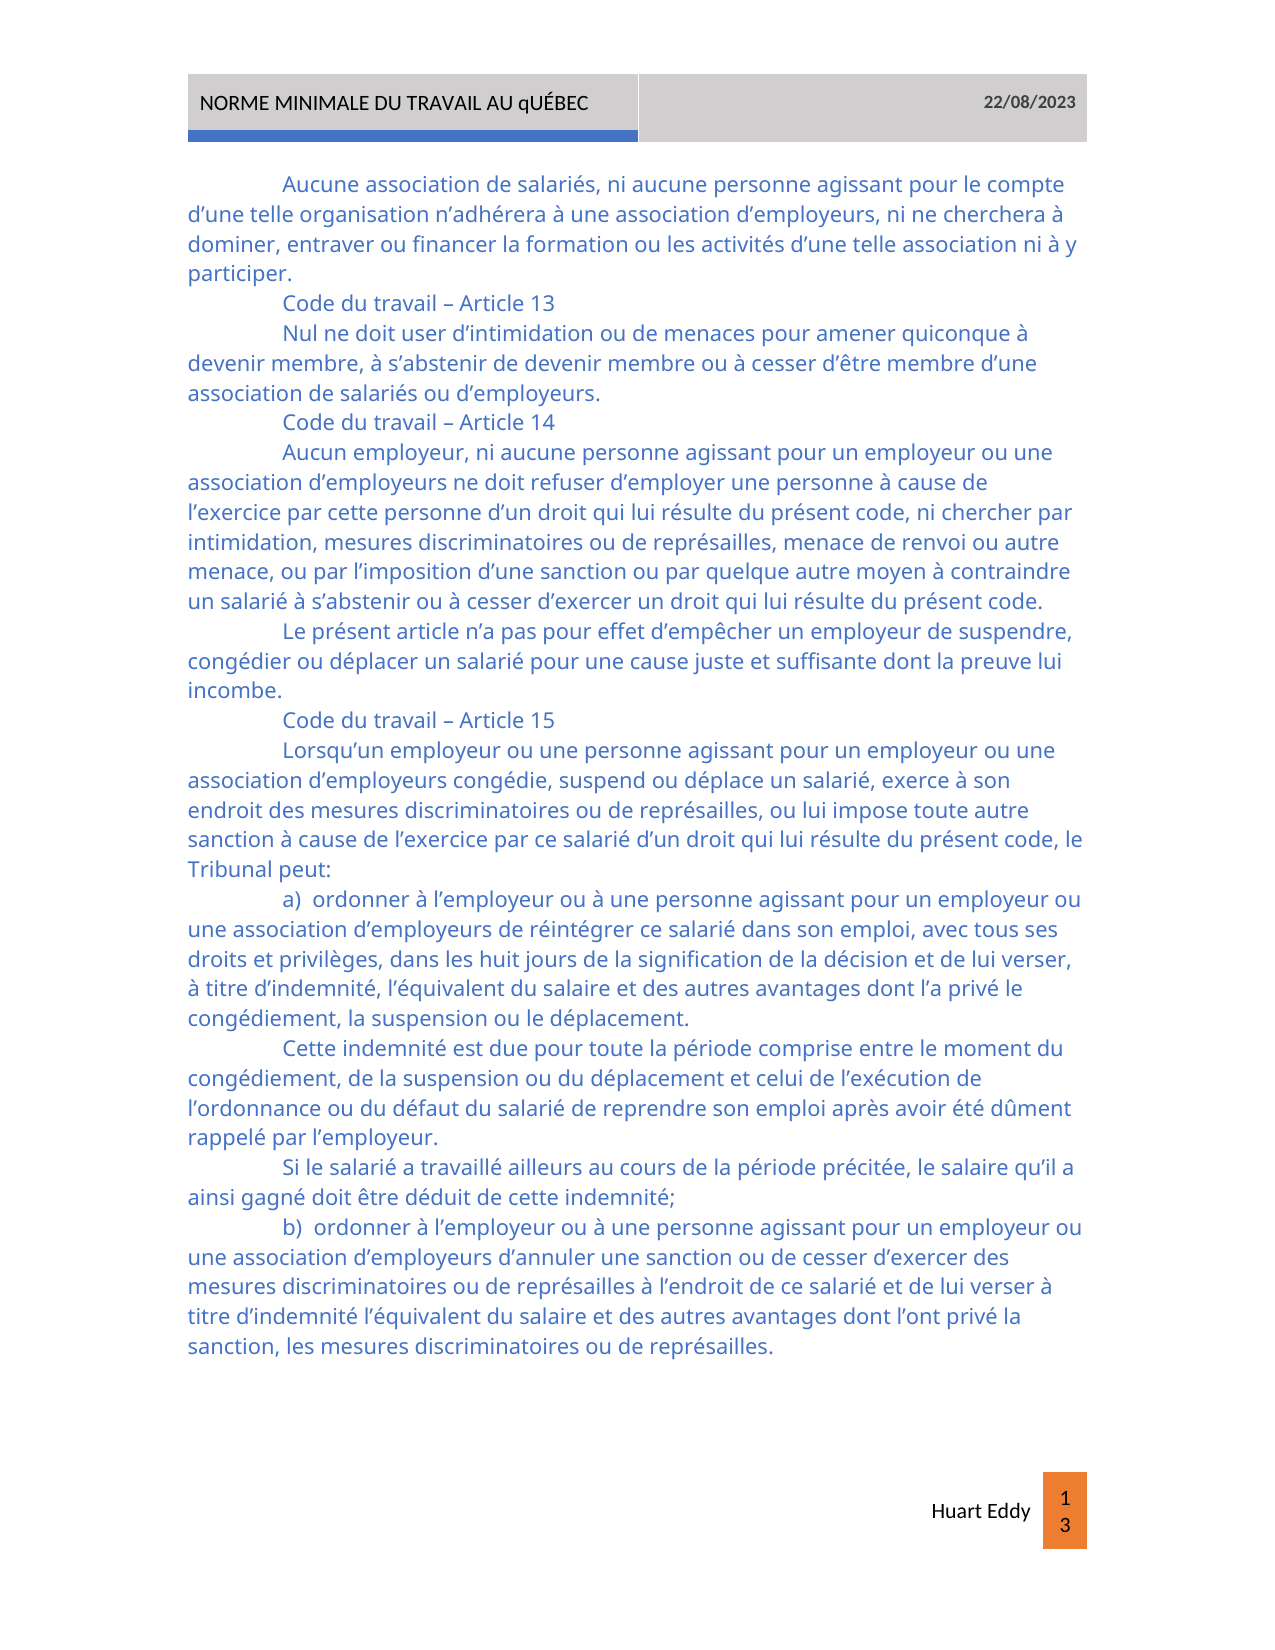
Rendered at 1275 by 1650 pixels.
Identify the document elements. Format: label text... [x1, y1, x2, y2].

list Code du travail – Article 13 [187, 288, 1087, 318]
list Le présent article n’a pas pour effet d’empêcher un employeur de suspendre, congédier ou déplacer un salarié pour une cause juste et suffisante dont la preuve lui incombe. [187, 616, 1087, 705]
list Aucun employeur, ni aucune personne agissant pour un employeur ou une association d’employeurs ne doit refuser d’employer une personne à cause de l’exercice par cette personne d’un droit qui lui résulte du présent code, ni chercher par intimidation, mesures discriminatoires ou de représailles, menace de renvoi ou autre menace, ou par l’imposition d’une sanction ou par quelque autre moyen à contraindre un salarié à s’abstenir ou à cesser d’exercer un droit qui lui résulte du présent code. [187, 437, 1087, 616]
list Cette indemnité est due pour toute la période comprise entre le moment du congédiement, de la suspension ou du déplacement et celui de l’exécution de l’ordonnance ou du défaut du salarié de reprendre son emploi après avoir été dûment rappelé par l’employeur. [187, 1033, 1087, 1152]
list b) ordonner à l’employeur ou à une personne agissant pour un employeur ou une association d’employeurs d’annuler une sanction ou de cesser d’exercer des mesures discriminatoires ou de représailles à l’endroit de ce salarié et de lui verser à titre d’indemnité l’équivalent du salaire et des autres avantages dont l’ont privé la sanction, les mesures discriminatoires ou de représailles. [187, 1212, 1087, 1361]
list Code du travail – Article 14 [187, 407, 1087, 437]
list a) ordonner à l’employeur ou à une personne agissant pour un employeur ou une association d’employeurs de réintégrer ce salarié dans son emploi, avec tous ses droits et privilèges, dans les huit jours de la signification de la décision et de lui verser, à titre d’indemnité, l’équivalent du salaire et des autres avantages dont l’a privé le congédiement, la suspension ou le déplacement. [187, 884, 1087, 1033]
list Aucune association de salariés, ni aucune personne agissant pour le compte d’une telle organisation n’adhérera à une association d’employeurs, ni ne cherchera à dominer, entraver ou financer la formation ou les activités d’une telle association ni à y participer. [187, 169, 1087, 288]
list Si le salarié a travaillé ailleurs au cours de la période précitée, le salaire qu’il a ainsi gagné doit être déduit de cette indemnité; [187, 1152, 1087, 1212]
list Lorsqu’un employeur ou une personne agissant pour un employeur ou une association d’employeurs congédie, suspend ou déplace un salarié, exerce à son endroit des mesures discriminatoires ou de représailles, ou lui impose toute autre sanction à cause de l’exercice par ce salarié d’un droit qui lui résulte du présent code, le Tribunal peut: [187, 735, 1087, 884]
list Code du travail – Article 15 [187, 705, 1087, 735]
list Nul ne doit user d’intimidation ou de menaces pour amener quiconque à devenir membre, à s’abstenir de devenir membre ou à cesser d’être membre d’une association de salariés ou d’employeurs. [187, 318, 1087, 407]
